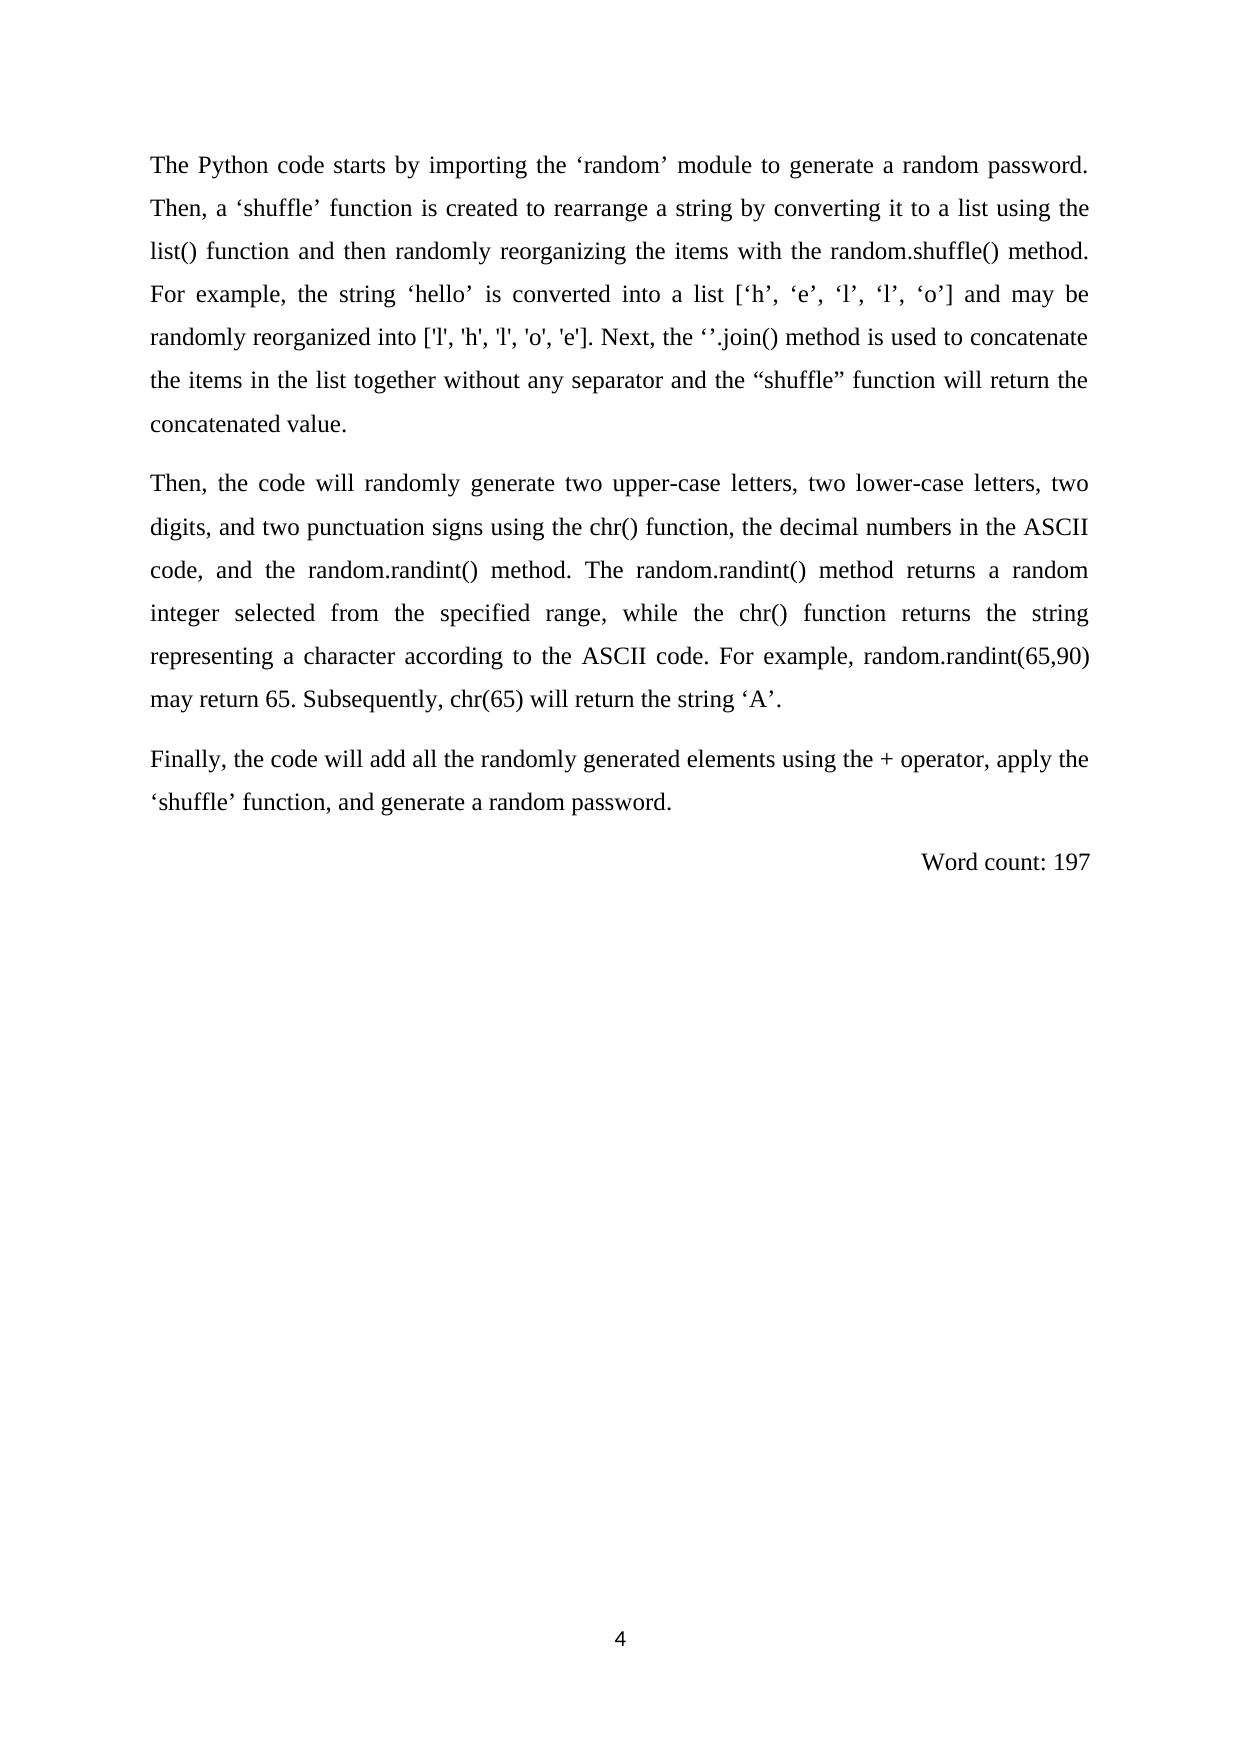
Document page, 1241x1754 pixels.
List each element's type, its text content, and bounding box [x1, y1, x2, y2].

text Then, the code will randomly generate two upper-case letters, two lower-case letters, two digits, and two punctuation signs using the chr() function, the decimal numbers in the ASCII code, and the random.randint() method. The random.randint() method returns a random integer selected from the specified range, while the chr() function returns the string representing a character according to the ASCII code. For example, random.randint(65,90) may return 65. Subsequently, chr(65) will return the string ‘A’. [150, 468, 1090, 713]
text Word count: 197 [150, 847, 1090, 876]
text The Python code starts by importing the ‘random’ module to generate a random password. Then, a ‘shuffle’ function is created to rearrange a string by converting it to a list using the list() function and then randomly reorganizing the items with the random.shuffle() method. For example, the string ‘hello’ is converted into a list [‘h’, ‘e’, ‘l’, ‘l’, ‘o’] and may be randomly reorganized into ['l', 'h', 'l', 'o', 'e']. Next, the ‘’.join() method is used to concatenate the items in the list together without any separator and the “shuffle” function will return the concatenated value. [150, 150, 1090, 437]
text Finally, the code will add all the randomly generated elements using the + operator, apply the ‘shuffle’ function, and generate a random password. [150, 744, 1090, 816]
